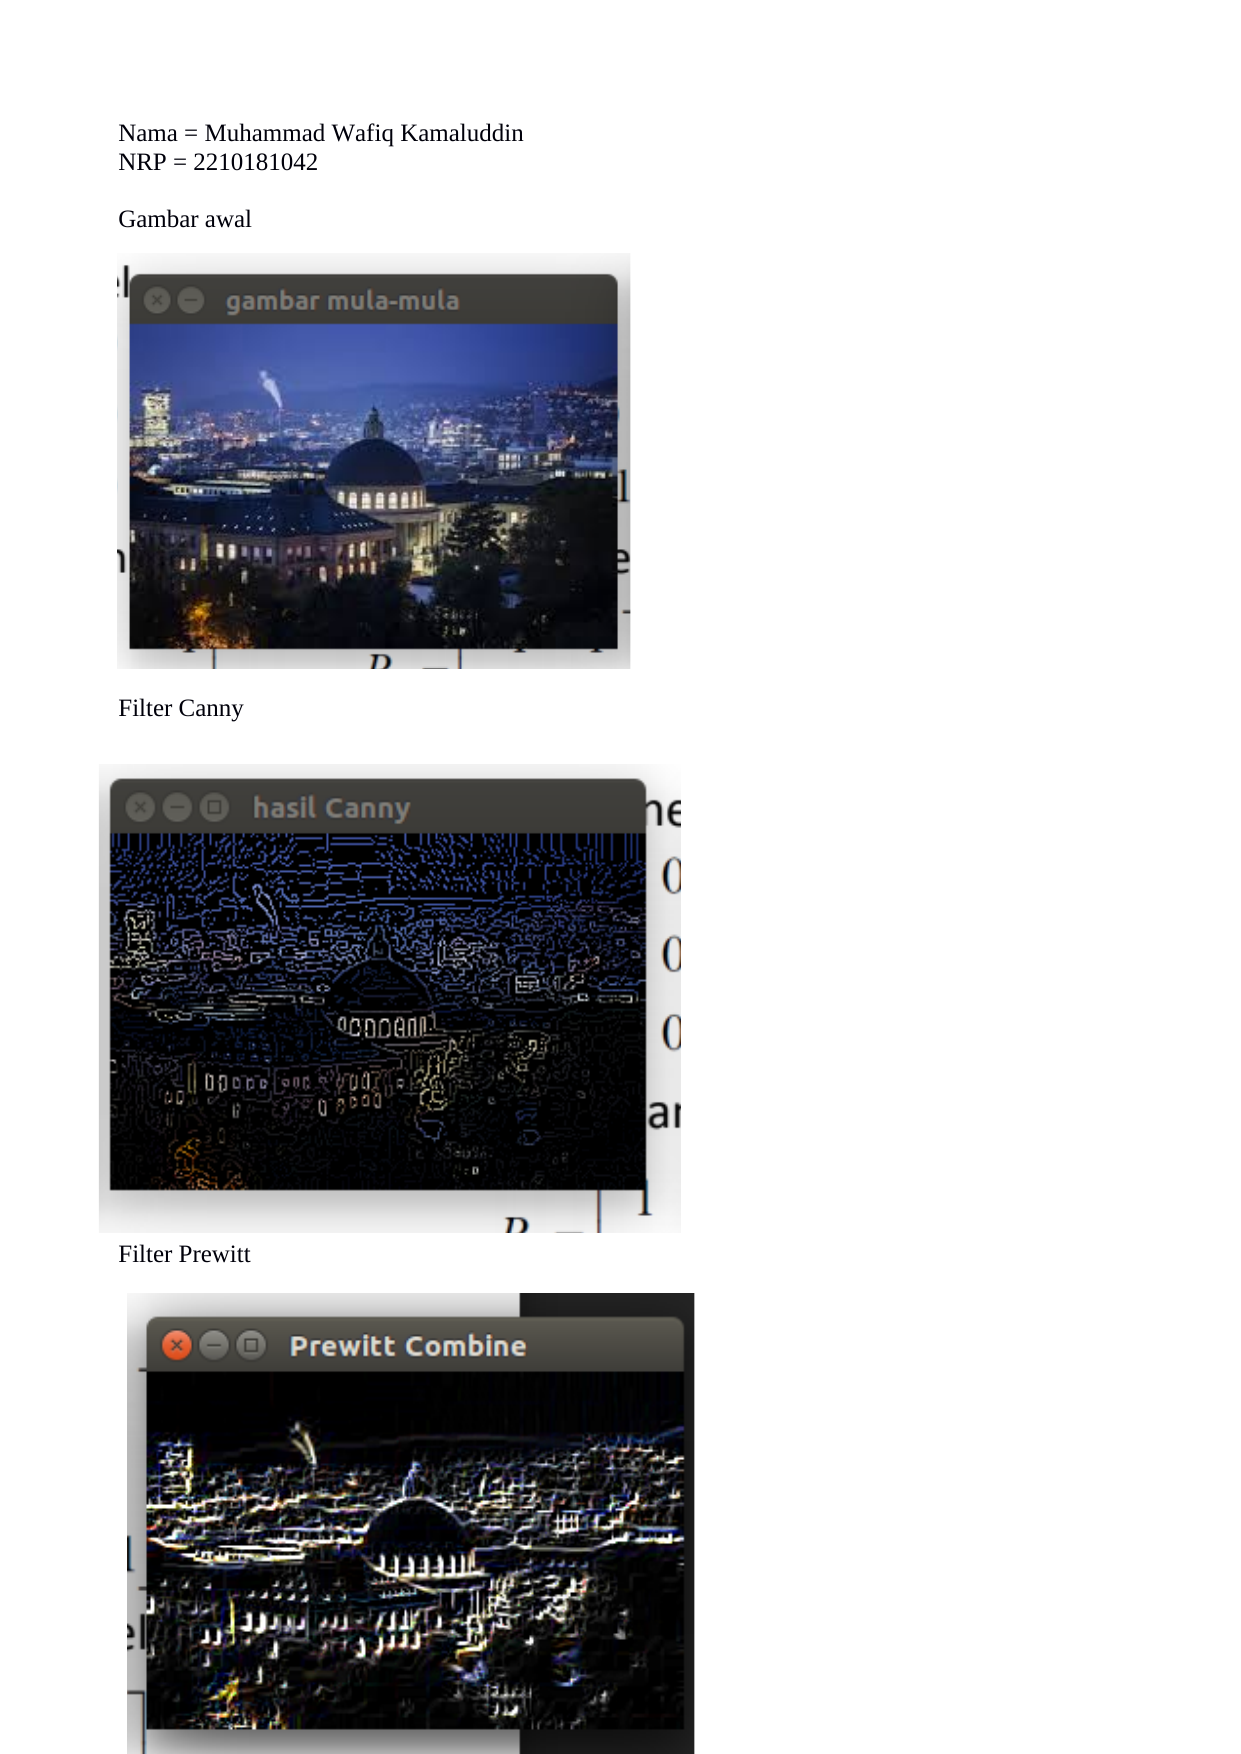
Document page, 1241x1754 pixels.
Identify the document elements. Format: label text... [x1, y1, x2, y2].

picture [117, 253, 631, 669]
picture [127, 1293, 695, 1754]
text Filter Canny [118, 693, 1122, 722]
text Filter Prewitt [118, 1239, 1122, 1268]
text Nama = Muhammad Wafiq Kamaluddin [118, 118, 1122, 147]
picture [98, 764, 681, 1233]
text Gambar awal [118, 204, 1122, 233]
text NRP = 2210181042 [118, 147, 1122, 176]
